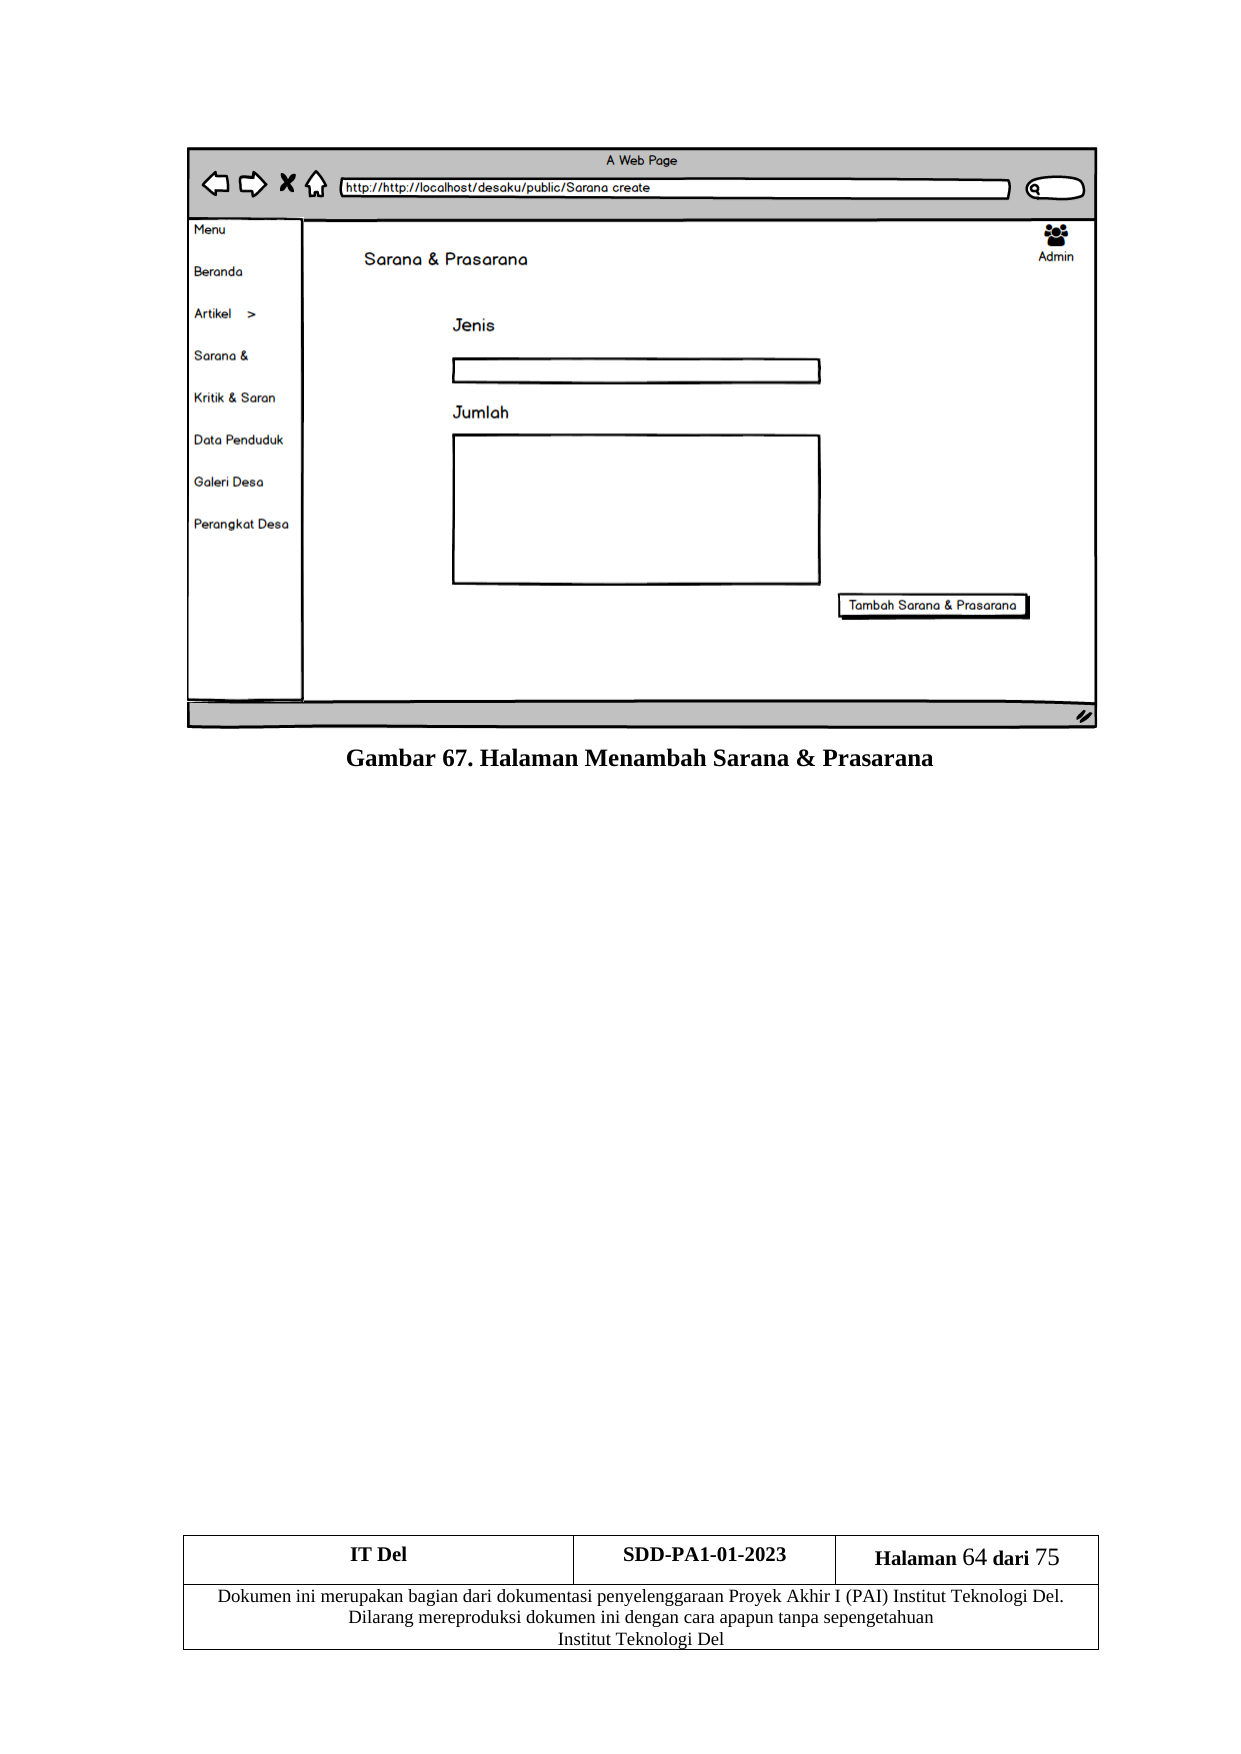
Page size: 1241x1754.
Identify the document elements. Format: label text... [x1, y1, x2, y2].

picture [187, 147, 1098, 729]
text Gambar 67. Halaman Menambah Sarana & Prasarana [187, 743, 1092, 772]
